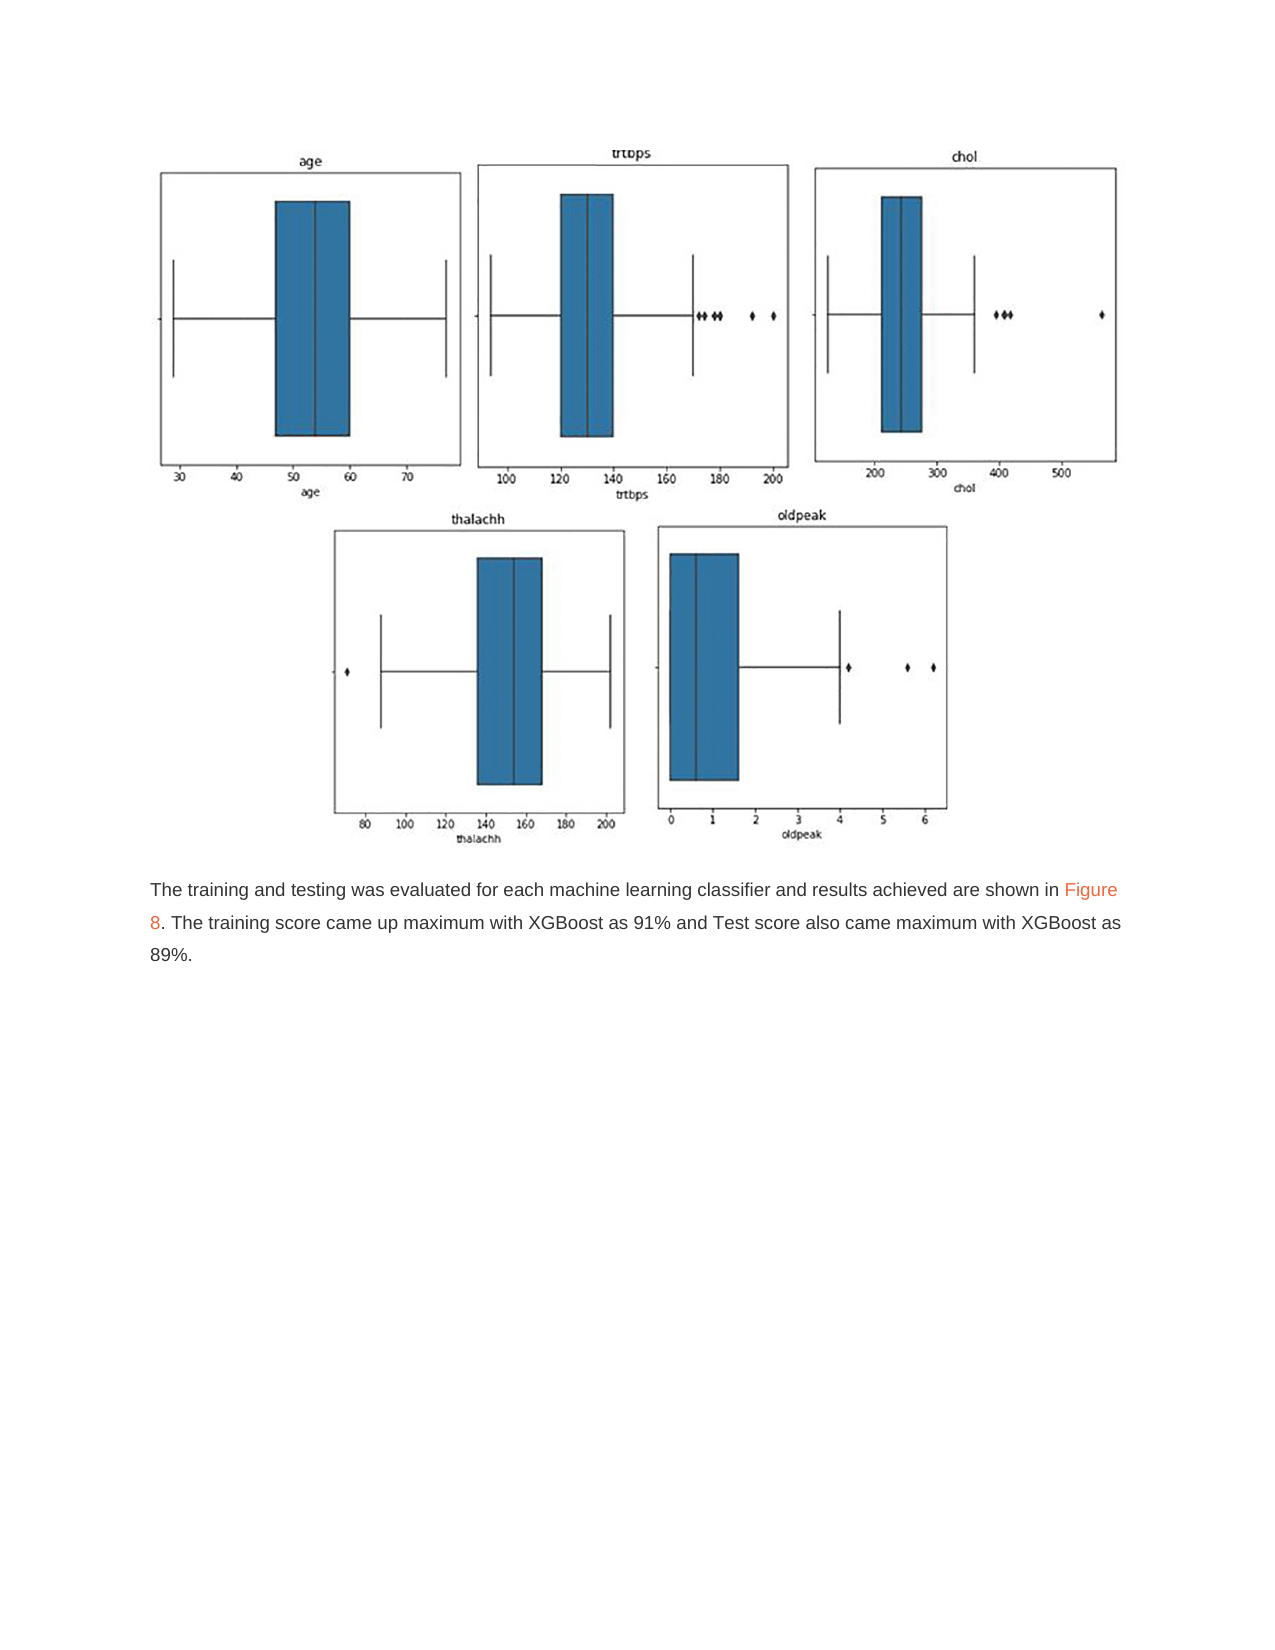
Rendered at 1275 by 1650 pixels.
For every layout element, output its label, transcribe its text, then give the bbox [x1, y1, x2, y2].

text The training and testing was evaluated for each machine learning classifier and results achieved are shown in Figure 8. The training score came up maximum with XGBoost as 91% and Test score also came maximum with XGBoost as 89%. [150, 879, 1125, 965]
picture [150, 150, 1125, 848]
